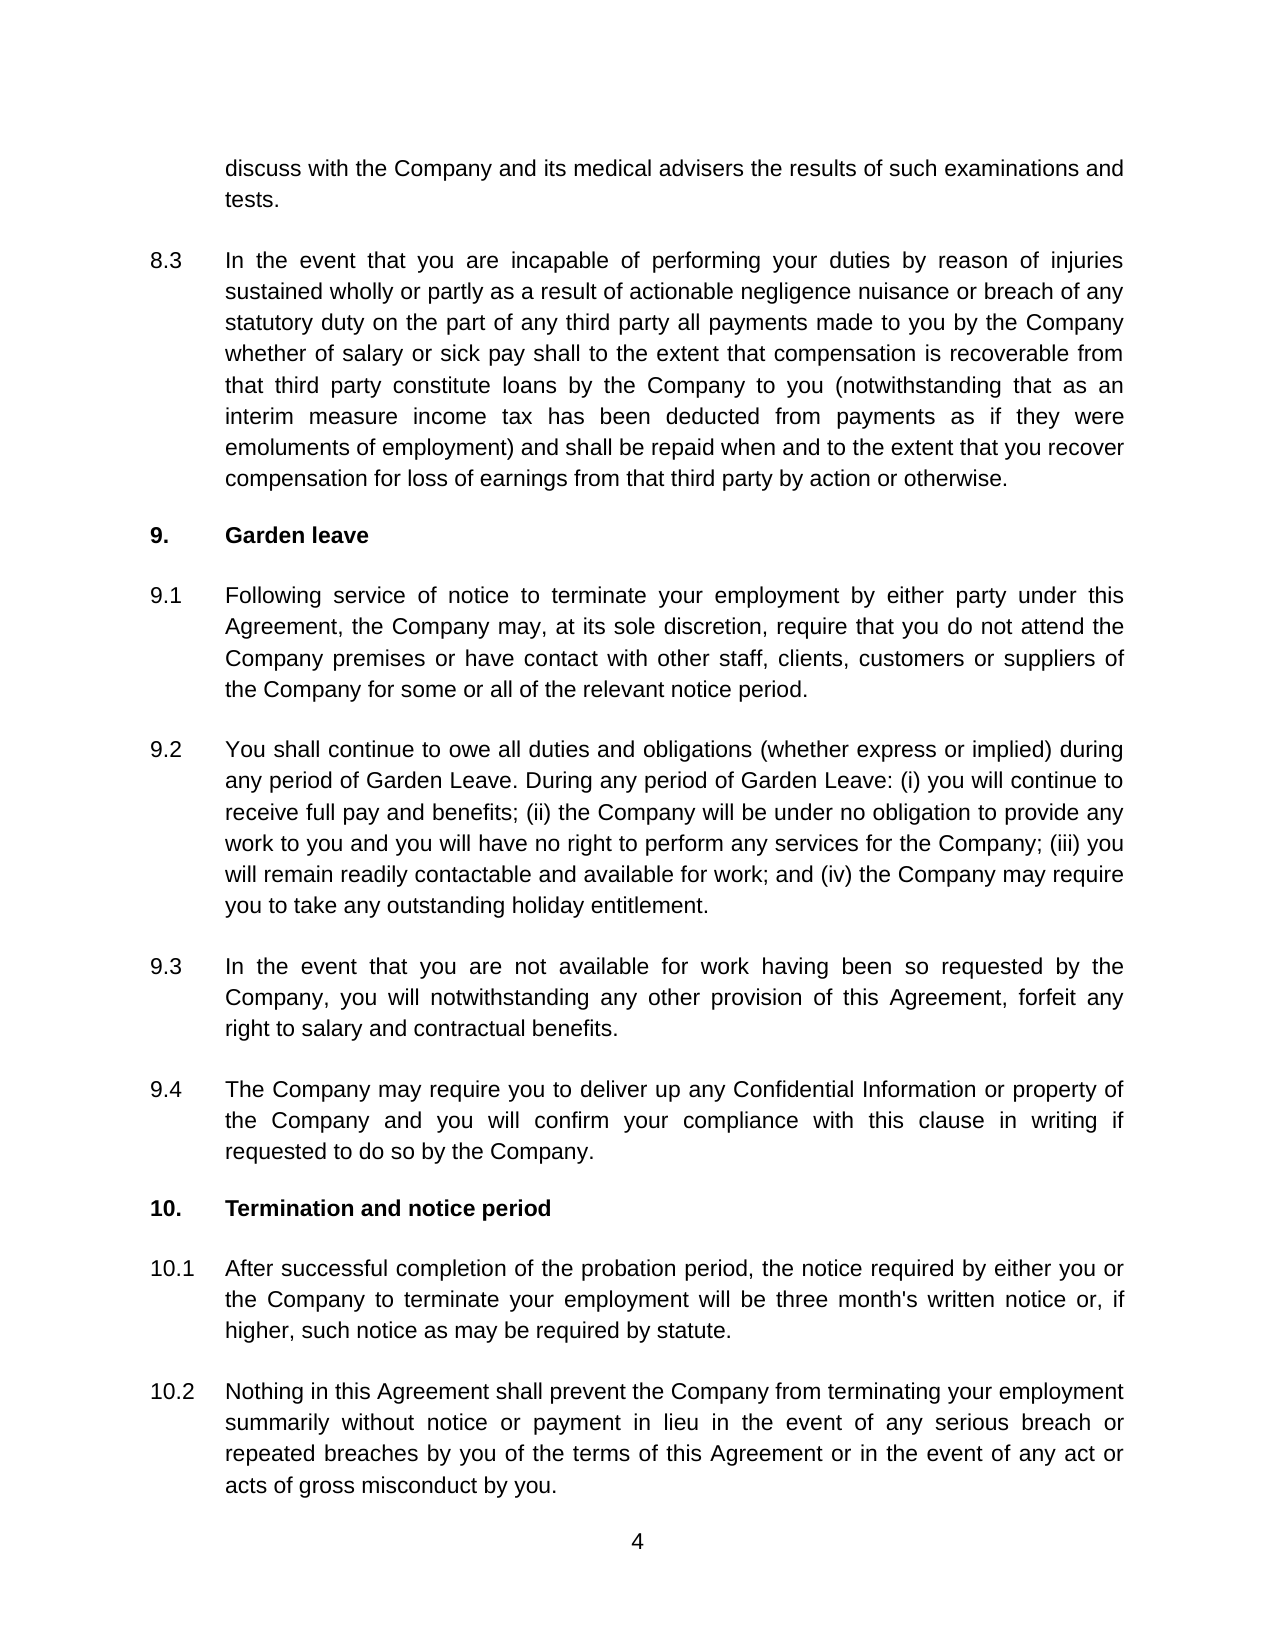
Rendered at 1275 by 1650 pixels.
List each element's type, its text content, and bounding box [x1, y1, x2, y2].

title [150, 150, 1125, 212]
title Nothing in this Agreement shall prevent the Company from terminating your employment summarily without notice or payment in lieu in the event of any serious breach or repeated breaches by you of the terms of this Agreement or in the event of any act or acts of gross misconduct by you. [150, 1373, 1125, 1498]
title After successful completion of the probation period, the notice required by either you or the Company to terminate your employment will be three month's written notice or, if higher, such notice as may be required by statute. [150, 1250, 1125, 1344]
title Termination and notice period [150, 1189, 1125, 1221]
title The Company may require you to deliver up any Confidential Information or property of the Company and you will confirm your compliance with this clause in writing if requested to do so by the Company. [150, 1071, 1125, 1164]
title Garden leave [150, 517, 1125, 548]
title In the event that you are not available for work having been so requested by the Company, you will notwithstanding any other provision of this Agreement, forfeit any right to salary and contractual benefits. [150, 948, 1125, 1042]
title Following service of notice to terminate your employment by either party under this Agreement, the Company may, at its sole discretion, require that you do not attend the Company premises or have contact with other staff, clients, customers or suppliers of the Company for some or all of the relevant notice period. [150, 577, 1125, 702]
title In the event that you are incapable of performing your duties by reason of injuries sustained wholly or partly as a result of actionable negligence nuisance or breach of any statutory duty on the part of any third party all payments made to you by the Company whether of salary or sick pay shall to the extent that compensation is recoverable from that third party constitute loans by the Company to you (notwithstanding that as an interim measure income tax has been deducted from payments as if they were emoluments of employment) and shall be repaid when and to the extent that you recover compensation for loss of earnings from that third party by action or otherwise. [150, 242, 1125, 492]
title You shall continue to owe all duties and obligations (whether express or implied) during any period of Garden Leave. During any period of Garden Leave: (i) you will continue to receive full pay and benefits; (ii) the Company will be under no obligation to provide any work to you and you will have no right to perform any services for the Company; (iii) you will remain readily contactable and available for work; and (iv) the Company may require you to take any outstanding holiday entitlement. [150, 731, 1125, 919]
